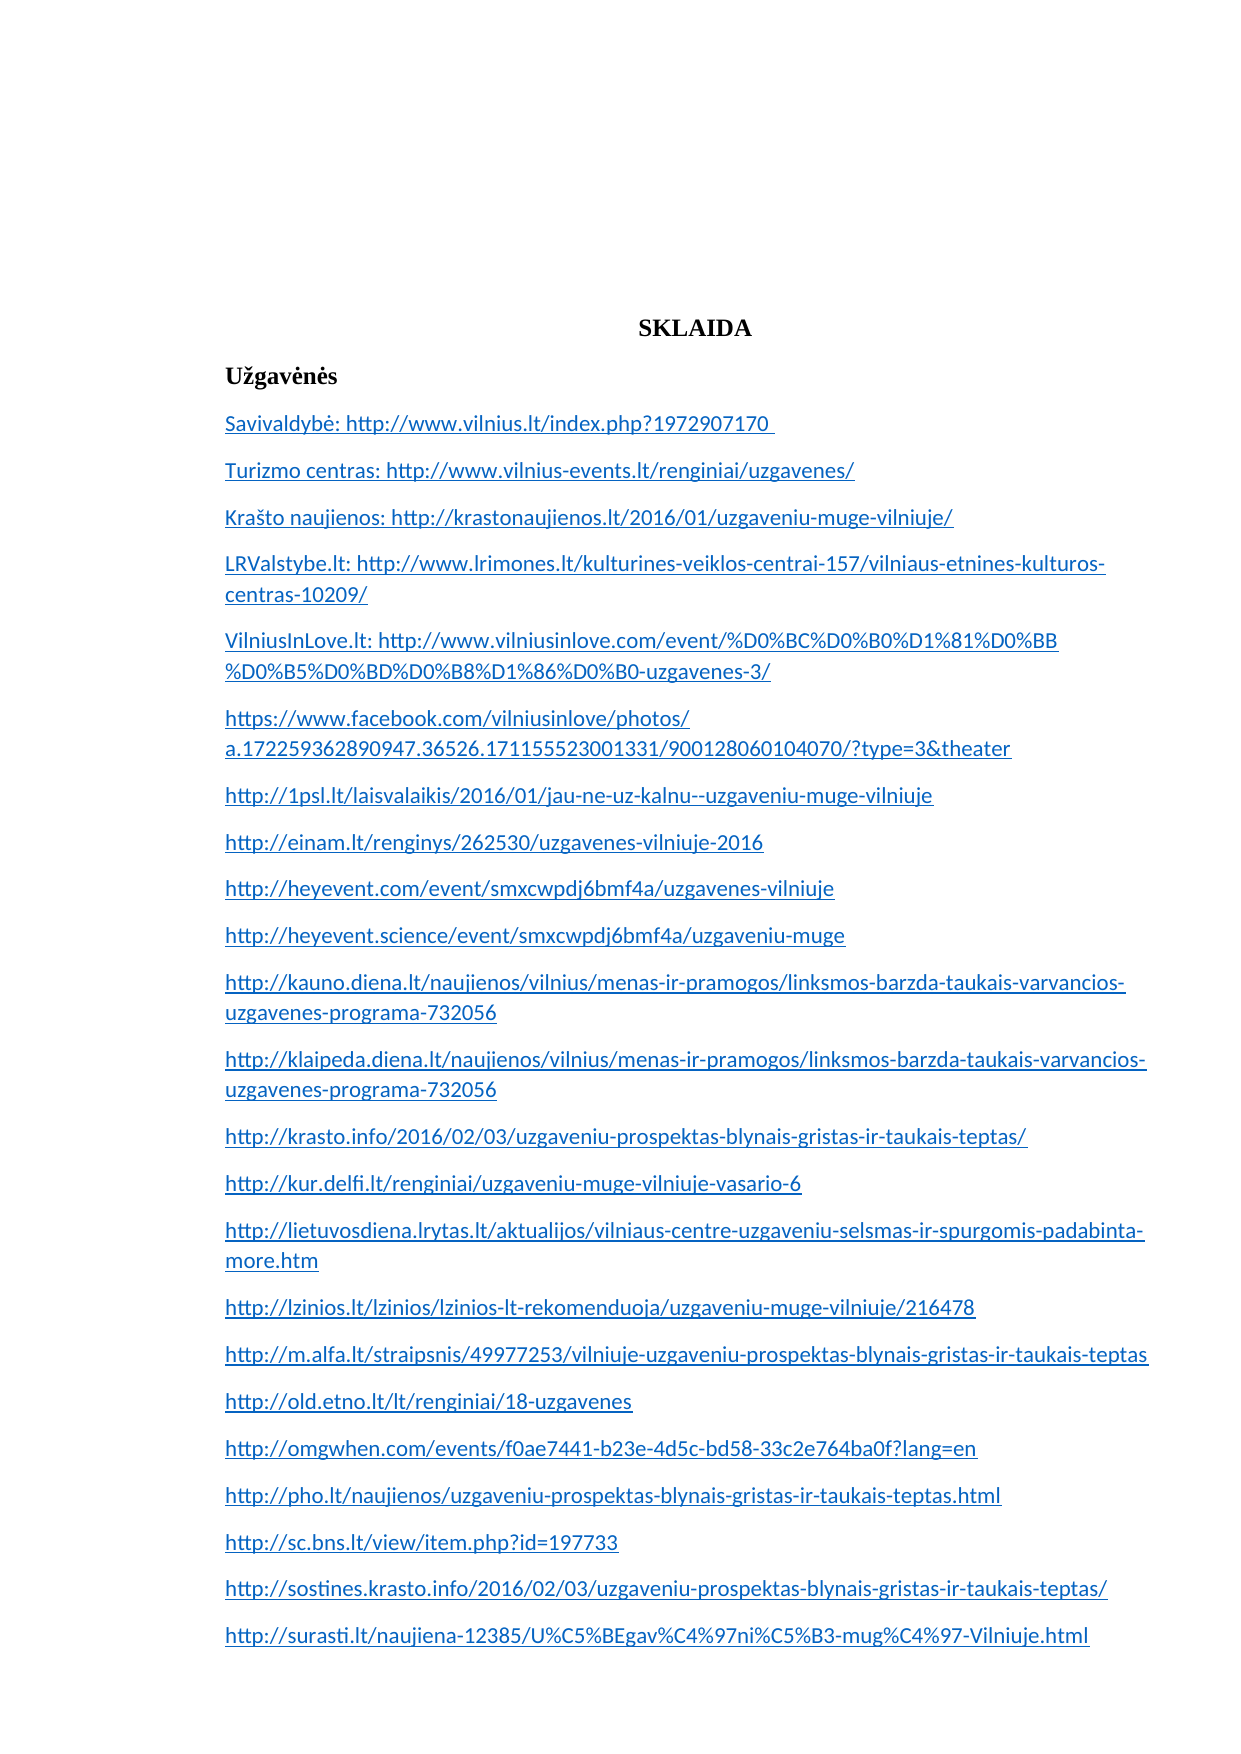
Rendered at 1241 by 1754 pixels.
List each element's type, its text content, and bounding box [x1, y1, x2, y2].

text http://lzinios.lt/lzinios/lzinios-lt-rekomenduoja/uzgaveniu-muge-vilniuje/216478 [225, 1293, 1165, 1321]
text http://einam.lt/renginys/262530/uzgavenes-vilniuje-2016 [225, 828, 1165, 856]
text http://lietuvosdiena.lrytas.lt/aktualijos/vilniaus-centre-uzgaveniu-selsmas-ir-spurgomis-padabinta-more.htm [225, 1216, 1165, 1274]
text http://m.alfa.lt/straipsnis/49977253/vilniuje-uzgaveniu-prospektas-blynais-gristas-ir-taukais-teptas [225, 1340, 1165, 1368]
text http://kauno.diena.lt/naujienos/vilnius/menas-ir-pramogos/linksmos-barzda-taukais-varvancios-uzgavenes-programa-732056 [225, 968, 1165, 1027]
text Turizmo centras: http://www.vilnius-events.lt/renginiai/uzgavenes/ [225, 456, 1165, 484]
text http://krasto.info/2016/02/03/uzgaveniu-prospektas-blynais-gristas-ir-taukais-teptas/ [225, 1122, 1165, 1151]
text VilniusInLove.lt: http://www.vilniusinlove.com/event/%D0%BC%D0%B0%D1%81%D0%BB%D0%B5%D0%BD%D0%B8%D1%86%D0%B0-uzgavenes-3/ [225, 627, 1165, 685]
text LRValstybe.lt: http://www.lrimones.lt/kulturines-veiklos-centrai-157/vilniaus-etnines-kulturos-centras-10209/ [225, 549, 1165, 608]
text http://heyevent.com/event/smxcwpdj6bmf4a/uzgavenes-vilniuje [225, 874, 1165, 903]
text http://klaipeda.diena.lt/naujienos/vilnius/menas-ir-pramogos/linksmos-barzda-taukais-varvancios-uzgavenes-programa-732056 [225, 1045, 1165, 1104]
text http://surasti.lt/naujiena-12385/U%C5%BEgav%C4%97ni%C5%B3-mug%C4%97-Vilniuje.html [225, 1621, 1165, 1649]
text https://www.facebook.com/vilniusinlove/photos/a.172259362890947.36526.171155523001331/900128060104070/?type=3&theater [225, 704, 1165, 762]
text http://kur.delfi.lt/renginiai/uzgaveniu-muge-vilniuje-vasario-6 [225, 1169, 1165, 1197]
text http://sostines.krasto.info/2016/02/03/uzgaveniu-prospektas-blynais-gristas-ir-taukais-teptas/ [225, 1574, 1165, 1603]
text Savivaldybė: http://www.vilnius.lt/index.php?1972907170 [225, 409, 1165, 437]
text SKLAIDA [225, 313, 1165, 342]
text http://omgwhen.com/events/f0ae7441-b23e-4d5c-bd58-33c2e764ba0f?lang=en [225, 1434, 1165, 1462]
text http://heyevent.science/event/smxcwpdj6bmf4a/uzgaveniu-muge [225, 921, 1165, 949]
text http://old.etno.lt/lt/renginiai/18-uzgavenes [225, 1387, 1165, 1415]
text Užgavėnės [225, 361, 1165, 390]
text http://pho.lt/naujienos/uzgaveniu-prospektas-blynais-gristas-ir-taukais-teptas.html [225, 1481, 1165, 1509]
text http://sc.bns.lt/view/item.php?id=197733 [225, 1528, 1165, 1556]
text Krašto naujienos: http://krastonaujienos.lt/2016/01/uzgaveniu-muge-vilniuje/ [225, 503, 1165, 531]
text http://1psl.lt/laisvalaikis/2016/01/jau-ne-uz-kalnu--uzgaveniu-muge-vilniuje [225, 781, 1165, 809]
